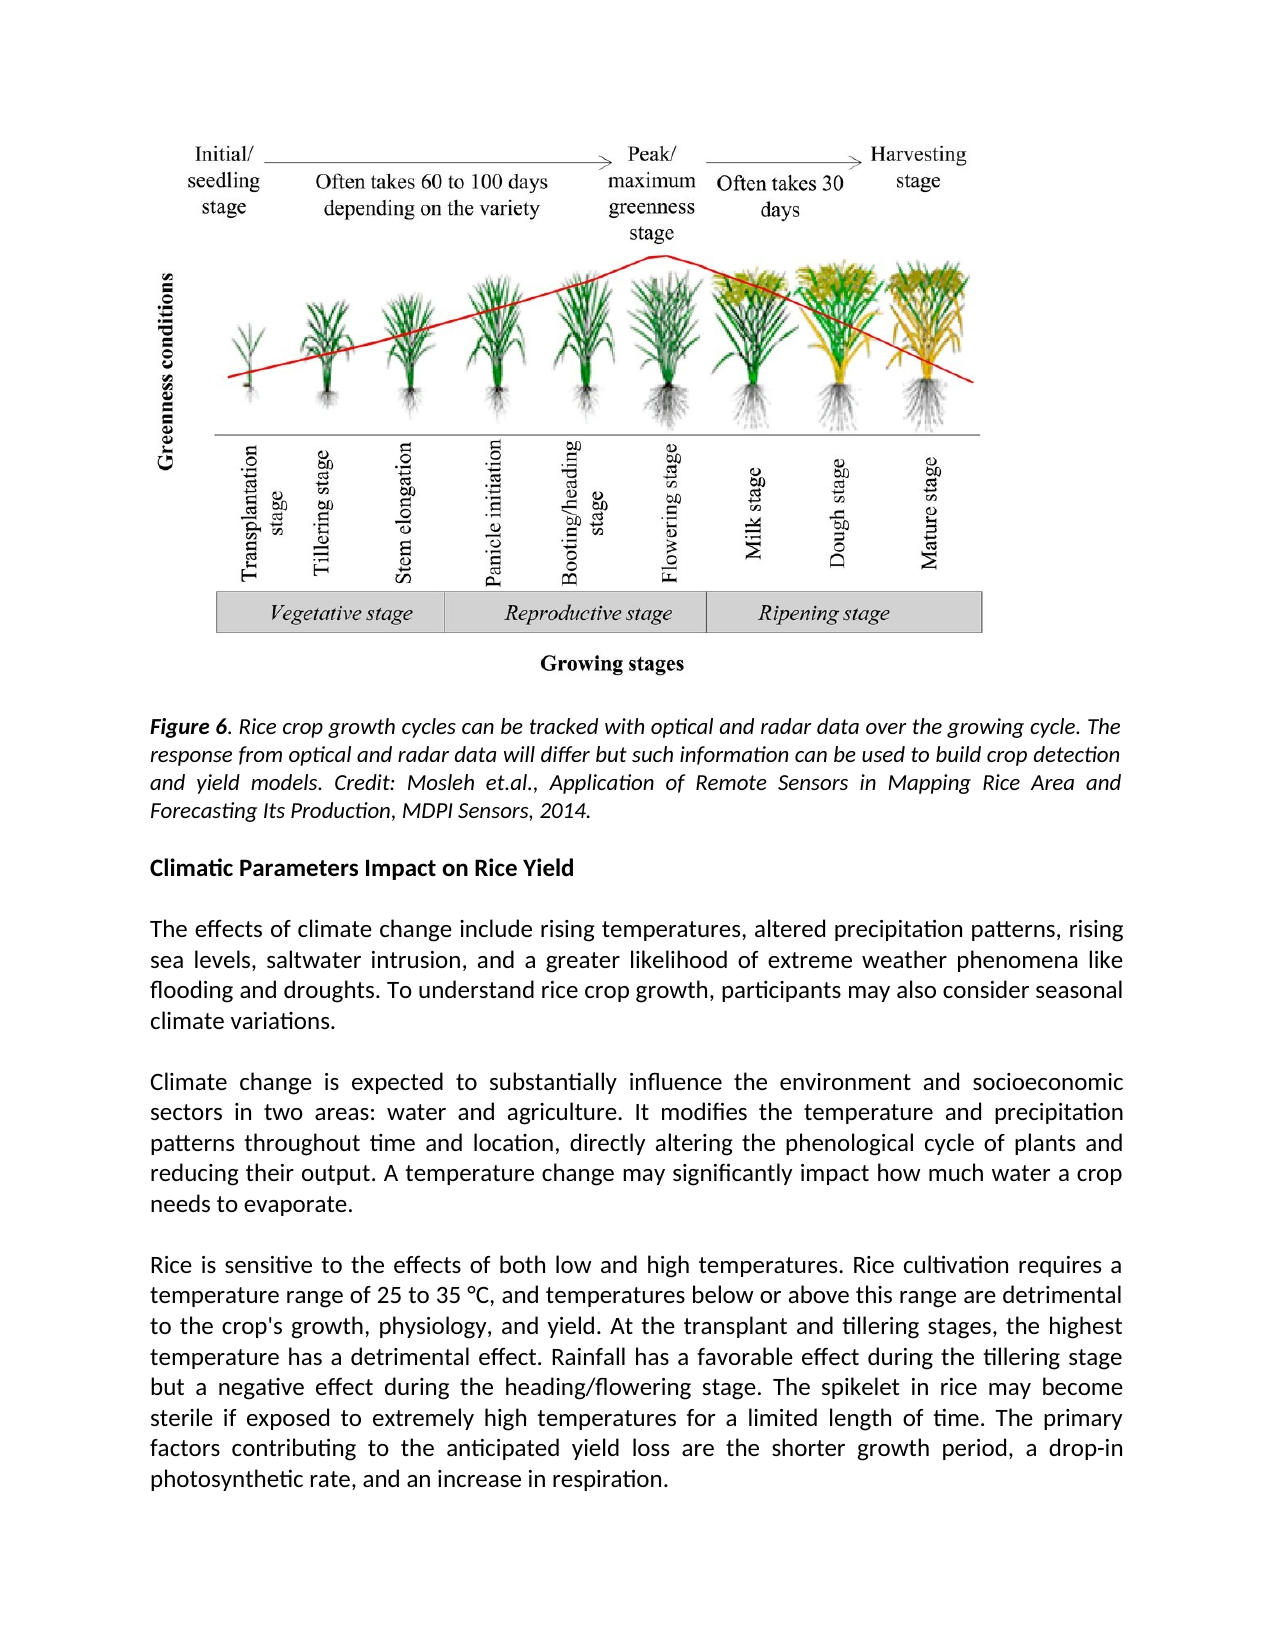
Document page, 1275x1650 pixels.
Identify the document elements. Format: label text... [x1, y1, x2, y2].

text Climatic Parameters Impact on Rice Yield [150, 852, 1125, 883]
picture [150, 138, 988, 682]
text Figure 6. Rice crop growth cycles can be tracked with optical and radar data over the growing cycle. The response from optical and radar data will differ but such information can be used to build crop detection and yield models. Credit: Mosleh et.al., Application of Remote Sensors in Mapping Rice Area and Forecasting Its Production, MDPI Sensors, 2014. [150, 712, 1125, 824]
text Rice is sensitive to the effects of both low and high temperatures. Rice cultivation requires a temperature range of 25 to 35 °C, and temperatures below or above this range are detrimental to the crop's growth, physiology, and yield. At the transplant and tillering stages, the highest temperature has a detrimental effect. Rainfall has a favorable effect during the tillering stage but a negative effect during the heading/flowering stage. The spikelet in rice may become sterile if exposed to extremely high temperatures for a limited length of time. The primary factors contributing to the anticipated yield loss are the shorter growth period, a drop-in photosynthetic rate, and an increase in respiration. [150, 1249, 1125, 1493]
text Climate change is expected to substantially influence the environment and socioeconomic sectors in two areas: water and agriculture. It modifies the temperature and precipitation patterns throughout time and location, directly altering the phenological cycle of plants and reducing their output. A temperature change may significantly impact how much water a crop needs to evaporate. [150, 1066, 1125, 1218]
text The effects of climate change include rising temperatures, altered precipitation patterns, rising sea levels, saltwater intrusion, and a greater likelihood of extreme weather phenomena like flooding and droughts. To understand rice crop growth, participants may also consider seasonal climate variations. [150, 913, 1125, 1035]
